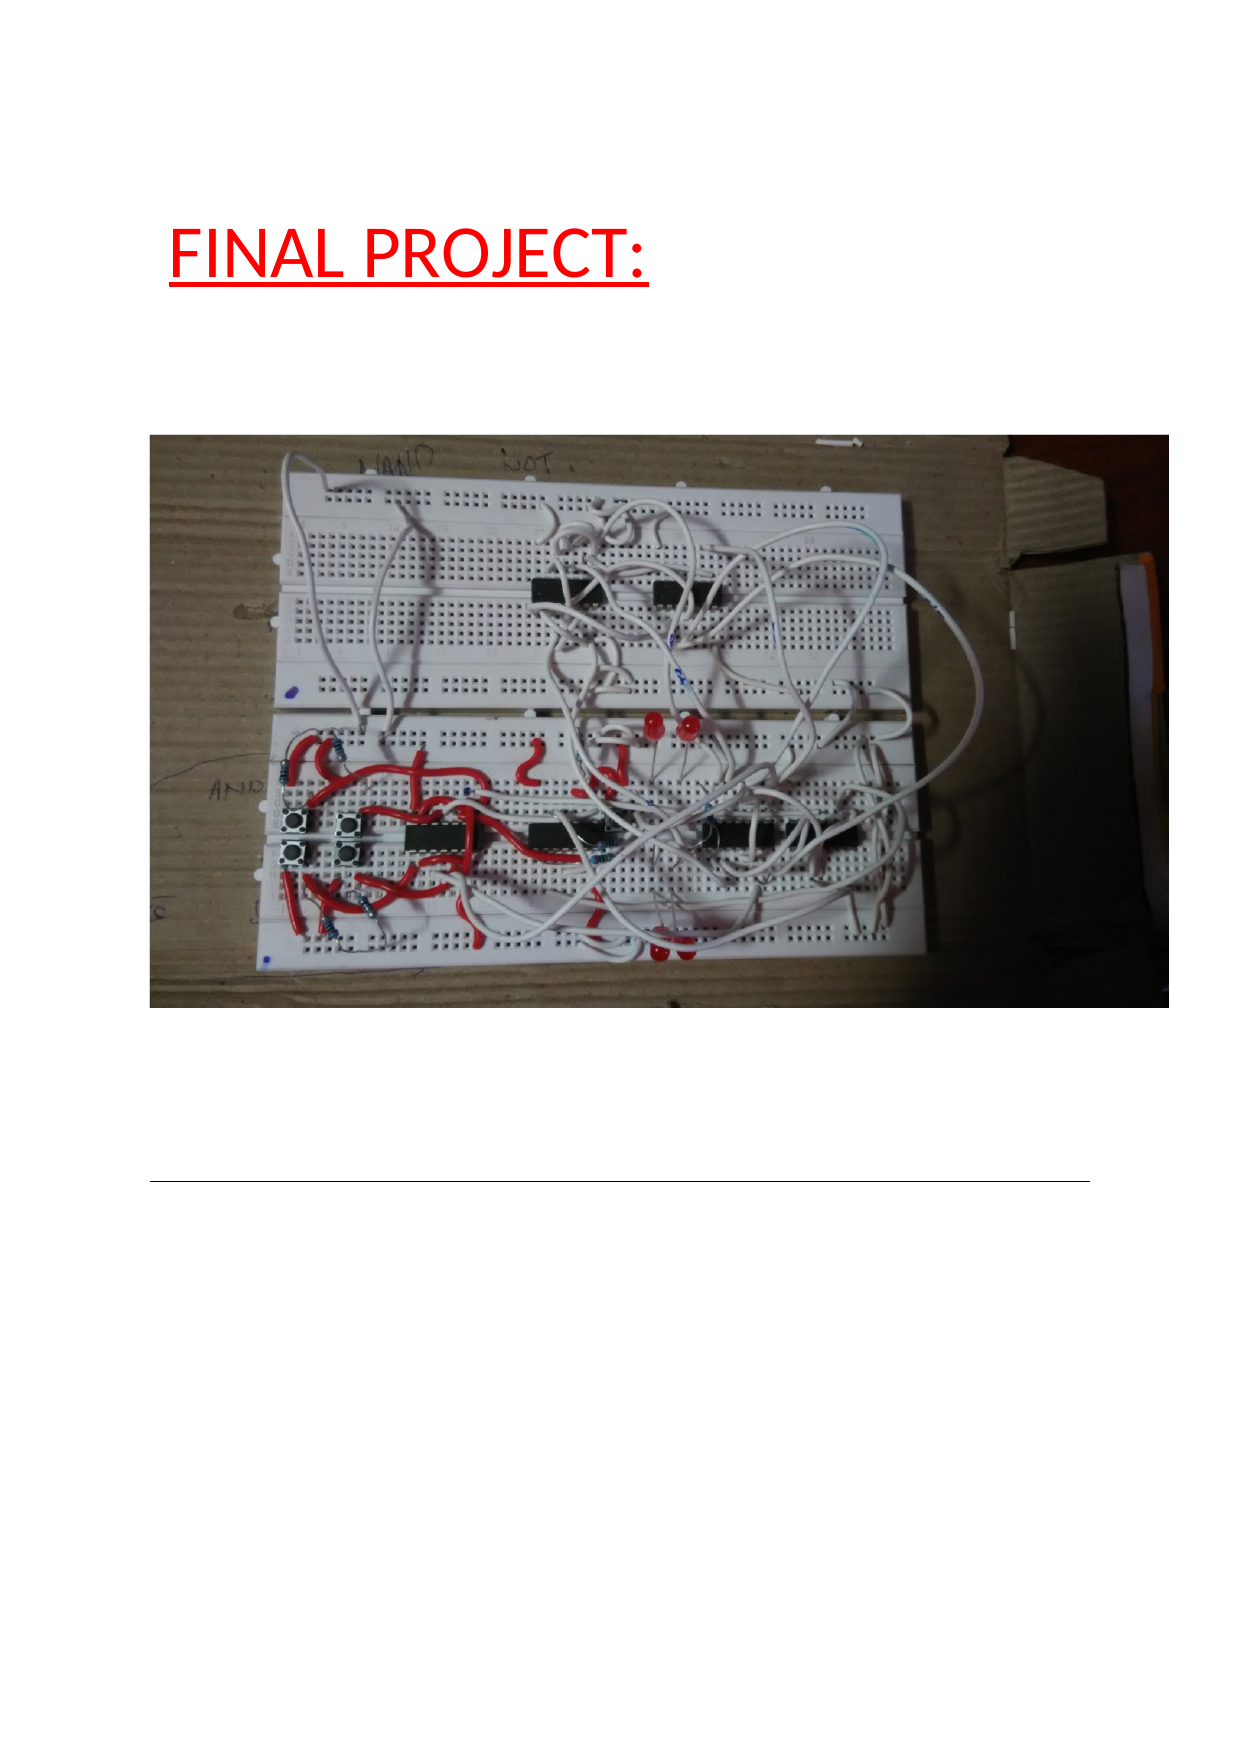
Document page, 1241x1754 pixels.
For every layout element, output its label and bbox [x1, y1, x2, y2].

picture [151, 435, 1168, 1008]
